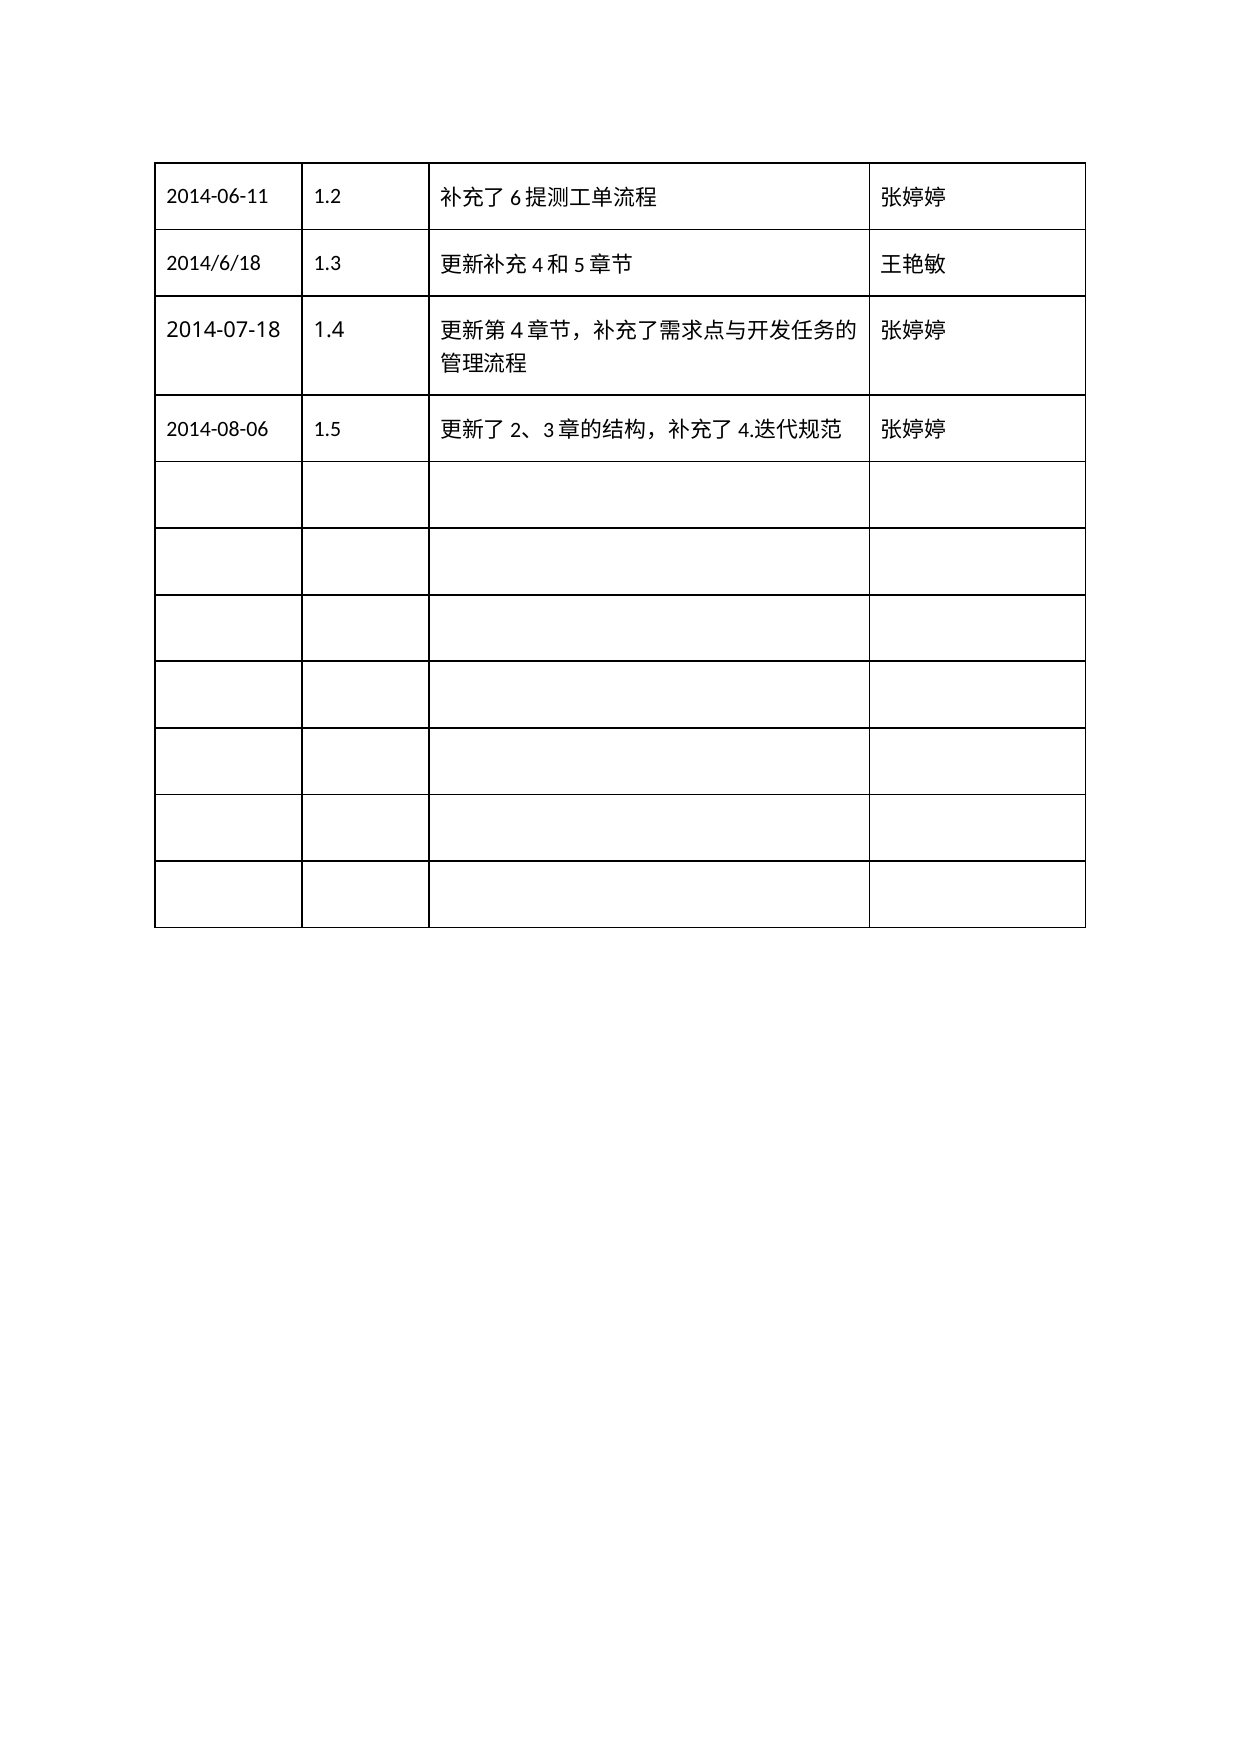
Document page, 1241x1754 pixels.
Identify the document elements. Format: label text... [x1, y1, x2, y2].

table_cell [303, 596, 428, 660]
table_cell [870, 462, 1085, 527]
table_cell 补充了6提测工单流程 [430, 164, 869, 228]
table_cell [430, 462, 869, 527]
table_cell [303, 662, 428, 727]
table_cell [870, 529, 1085, 594]
table_cell 2014-07-18 [156, 297, 301, 394]
table_cell [303, 529, 428, 594]
table_cell 2014-06-11 [156, 164, 301, 228]
table_cell [870, 729, 1085, 793]
table_cell 1.3 [303, 230, 428, 295]
table_cell 2014-08-06 [156, 396, 301, 461]
table_cell [870, 662, 1085, 727]
table_cell [303, 795, 428, 860]
table_cell 更新补充4和5章节 [430, 230, 869, 295]
table_cell [430, 662, 869, 727]
table_cell [430, 862, 869, 927]
table_cell 1.4 [303, 297, 428, 394]
table_cell [430, 729, 869, 793]
table_cell [156, 795, 301, 860]
table_cell [870, 862, 1085, 927]
table_cell 1.2 [303, 164, 428, 228]
table_cell [870, 795, 1085, 860]
table_cell 1.5 [303, 396, 428, 461]
table_cell [870, 596, 1085, 660]
table_cell 更新了2、3章的结构，补充了4.迭代规范 [430, 396, 869, 461]
table_cell [303, 729, 428, 793]
table_cell [156, 529, 301, 594]
table_cell [303, 862, 428, 927]
table_cell 王艳敏 [870, 230, 1085, 295]
table_cell 张婷婷 [870, 297, 1085, 394]
table_cell [156, 862, 301, 927]
table_cell [303, 462, 428, 527]
table_cell [156, 596, 301, 660]
table_cell [156, 729, 301, 793]
table_cell [156, 462, 301, 527]
table_cell 张婷婷 [870, 164, 1085, 228]
table_cell [430, 596, 869, 660]
table_cell 张婷婷 [870, 396, 1085, 461]
table_cell 更新第4章节，补充了需求点与开发任务的管理流程 [430, 297, 869, 394]
table_cell [156, 662, 301, 727]
table_cell 2014/6/18 [156, 230, 301, 295]
table_cell [430, 795, 869, 860]
table_cell [430, 529, 869, 594]
